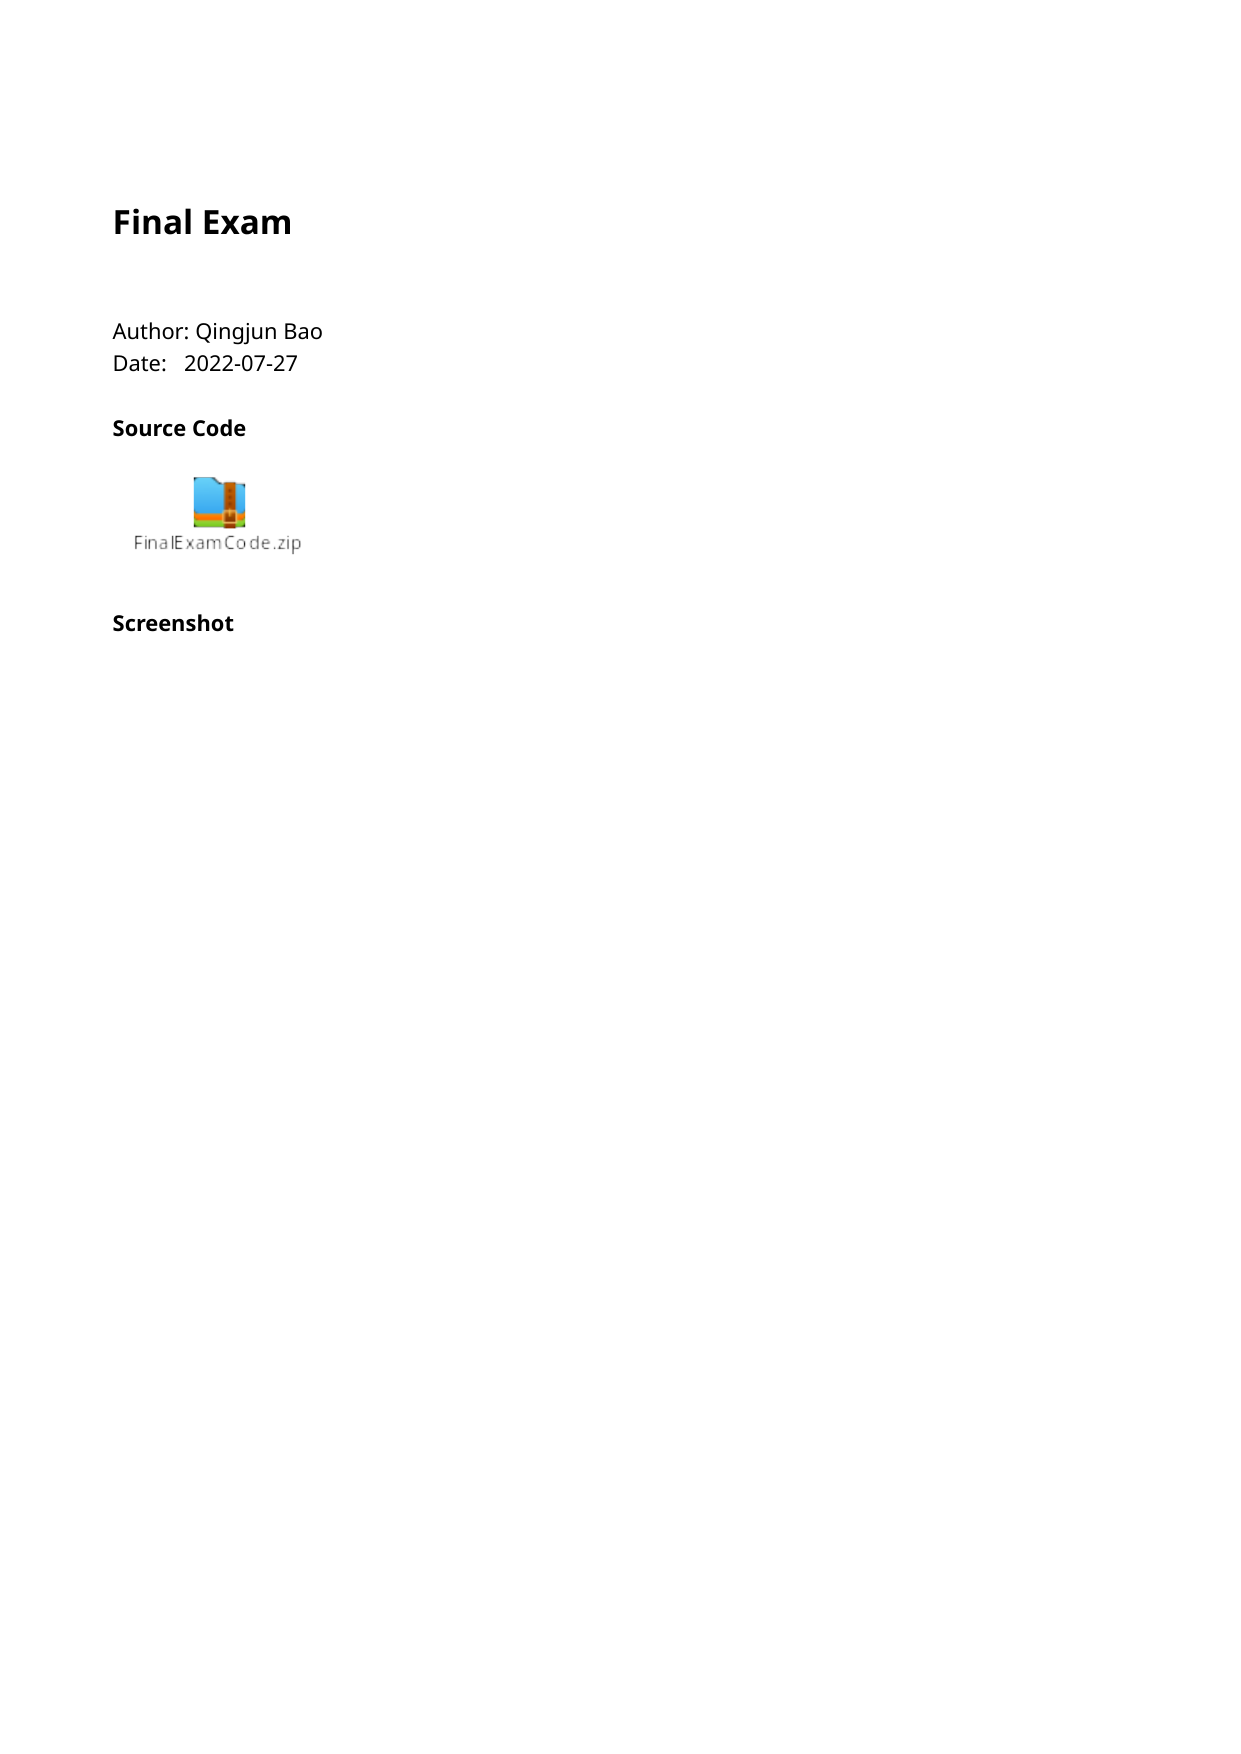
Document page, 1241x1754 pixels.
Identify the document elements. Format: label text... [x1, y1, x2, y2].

text Source Code [112, 412, 1128, 444]
text Screenshot [112, 607, 1128, 639]
subtitle Final Exam [112, 189, 1128, 254]
text Author: Qingjun Bao [112, 314, 1128, 347]
text Date: 2022-07-27 [112, 347, 1128, 379]
